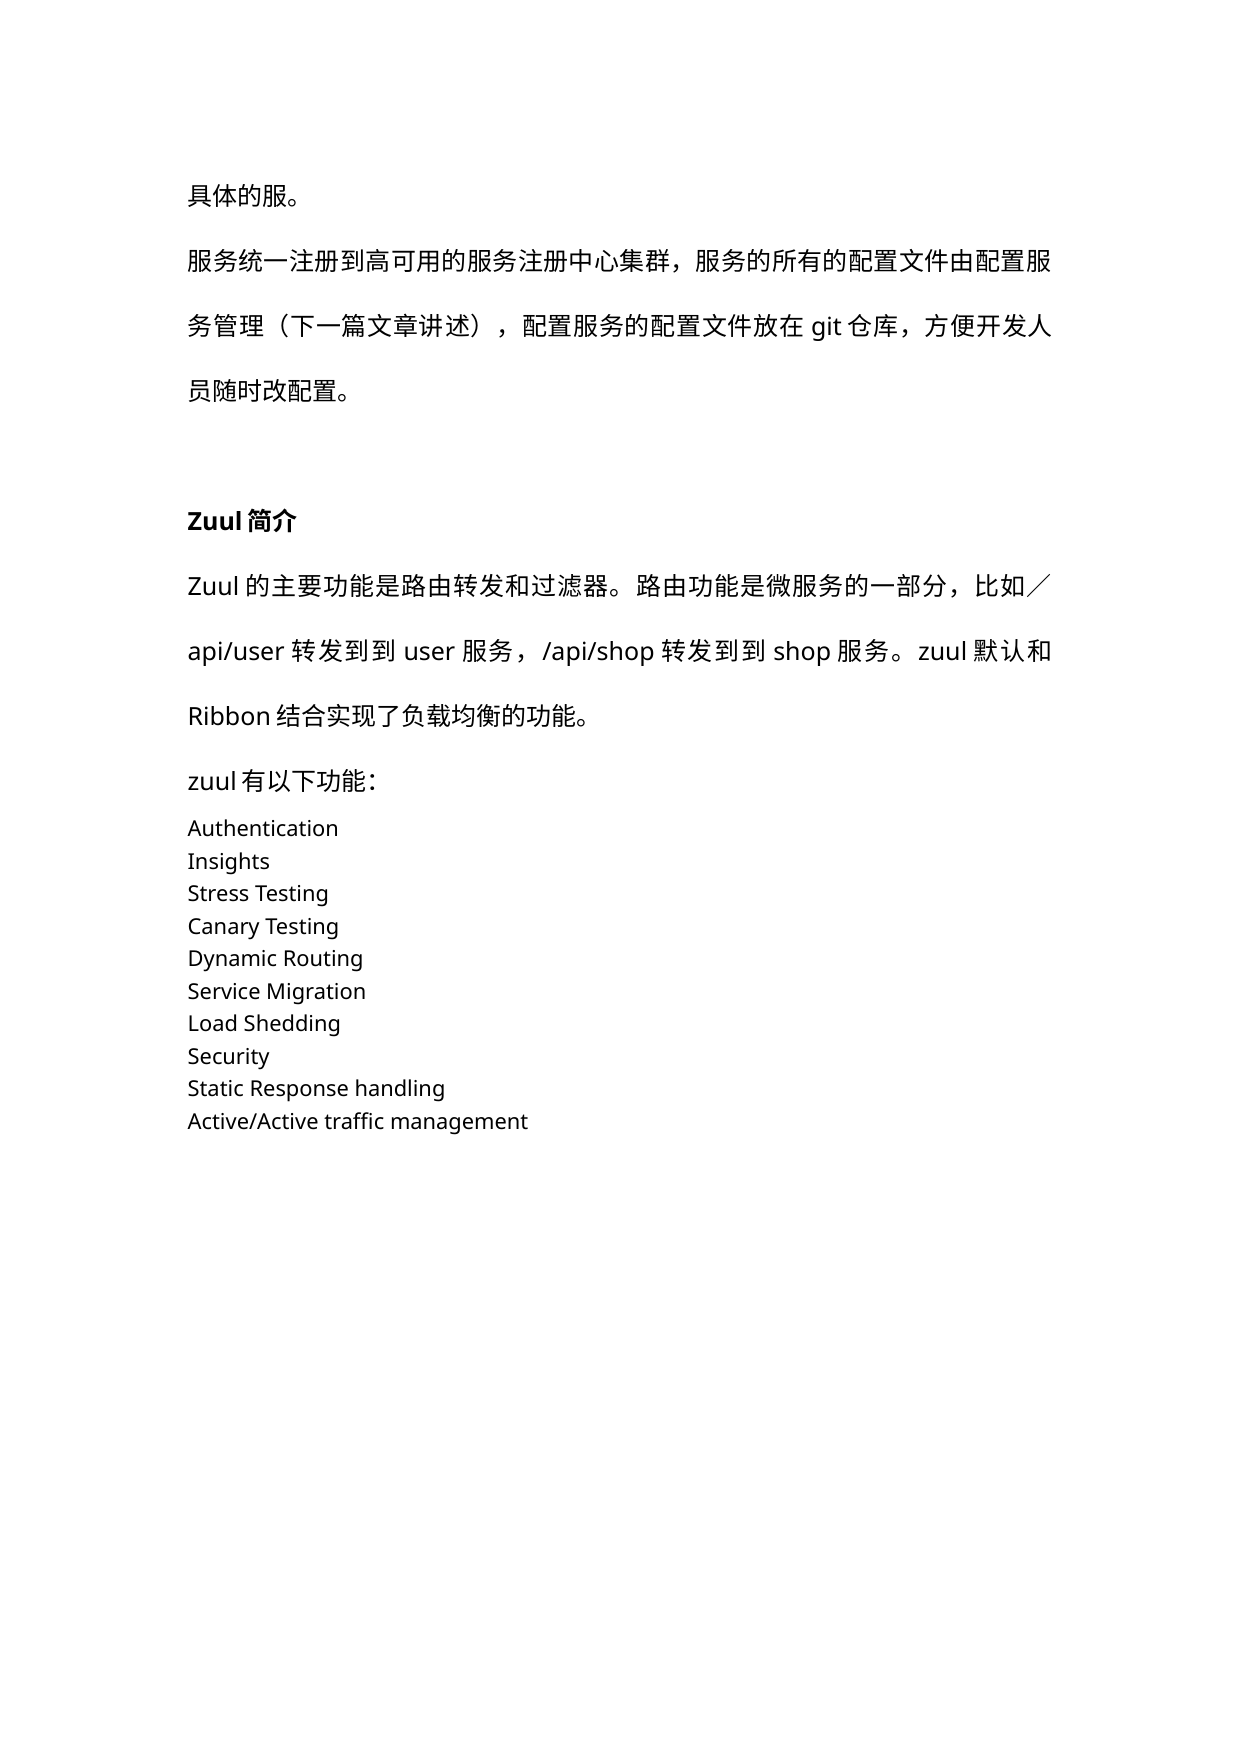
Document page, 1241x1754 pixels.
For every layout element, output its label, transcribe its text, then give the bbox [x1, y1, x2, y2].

list Security [187, 1039, 1053, 1072]
list Dynamic Routing [187, 942, 1053, 974]
list Active/Active traffic management [187, 1104, 1053, 1137]
list Authentication [187, 812, 1053, 844]
list Insights [187, 844, 1053, 877]
list Canary Testing [187, 909, 1053, 942]
list Zuul简介 [187, 487, 1053, 552]
list Zuul的主要功能是路由转发和过滤器。路由功能是微服务的一部分，比如／api/user转发到到user服务，/api/shop转发到到shop服务。zuul默认和Ribbon结合实现了负载均衡的功能。 [187, 552, 1053, 747]
list Stress Testing [187, 877, 1053, 909]
list zuul有以下功能： [187, 747, 1053, 812]
list Load Shedding [187, 1007, 1053, 1039]
list Service Migration [187, 974, 1053, 1007]
list Static Response handling [187, 1072, 1053, 1104]
